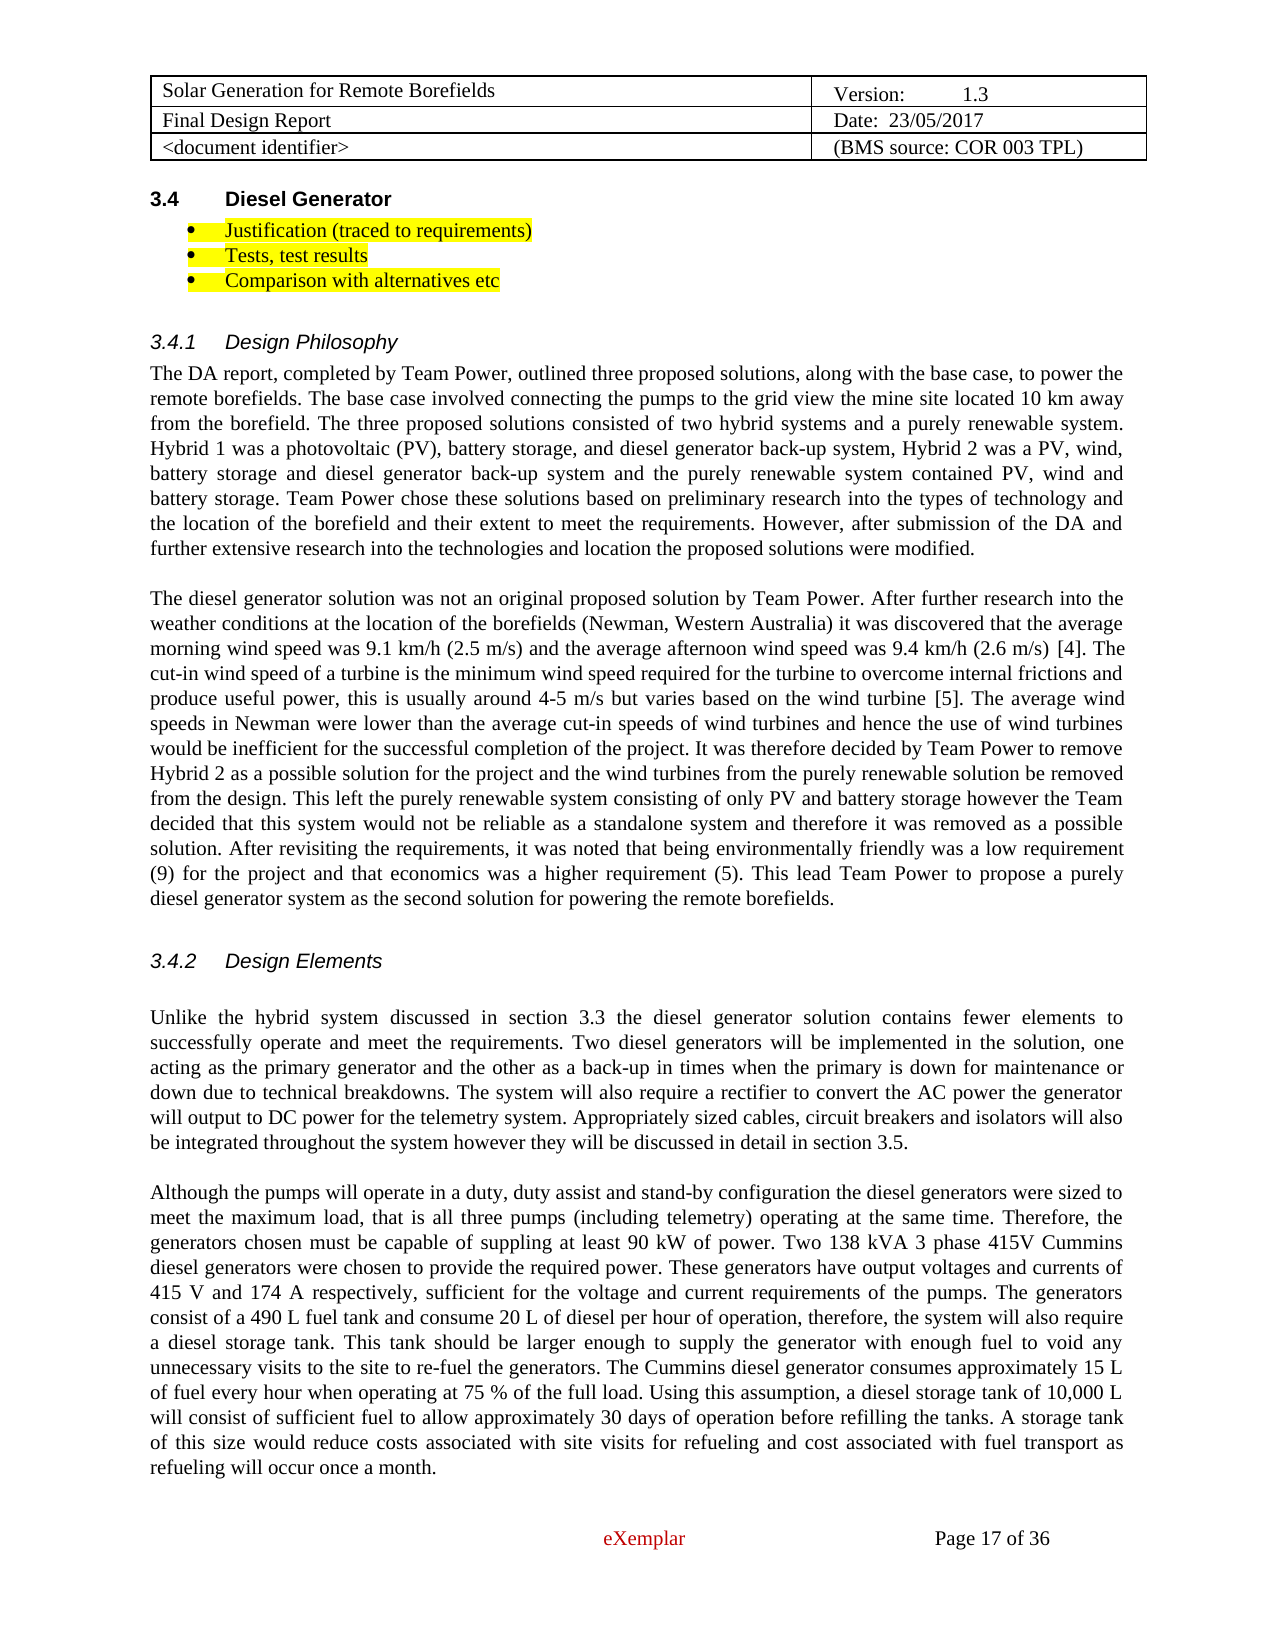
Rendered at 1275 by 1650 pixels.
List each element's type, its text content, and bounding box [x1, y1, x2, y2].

list Comparison with alternatives etc [187, 267, 1125, 292]
subtitle Design Philosophy [150, 329, 1125, 354]
text Unlike the hybrid system discussed in section 3.3 the diesel generator solution contains fewer elements to successfully operate and meet the requirements. Two diesel generators will be implemented in the solution, one acting as the primary generator and the other as a back-up in times when the primary is down for maintenance or down due to technical breakdowns. The system will also require a rectifier to convert the AC power the generator will output to DC power for the telemetry system. Appropriately sized cables, circuit breakers and isolators will also be integrated throughout the system however they will be discussed in detail in section 3.5. [150, 1004, 1125, 1154]
list Tests, test results [187, 242, 1125, 267]
text The DA report, completed by Team Power, outlined three proposed solutions, along with the base case, to power the remote borefields. The base case involved connecting the pumps to the grid view the mine site located 10 km away from the borefield. The three proposed solutions consisted of two hybrid systems and a purely renewable system. Hybrid 1 was a photovoltaic (PV), battery storage, and diesel generator back-up system, Hybrid 2 was a PV, wind, battery storage and diesel generator back-up system and the purely renewable system contained PV, wind and battery storage. Team Power chose these solutions based on preliminary research into the types of technology and the location of the borefield and their extent to meet the requirements. However, after submission of the DA and further extensive research into the technologies and location the proposed solutions were modified. [150, 360, 1125, 560]
text Although the pumps will operate in a duty, duty assist and stand-by configuration the diesel generators were sized to meet the maximum load, that is all three pumps (including telemetry) operating at the same time. Therefore, the generators chosen must be capable of suppling at least 90 kW of power. Two 138 kVA 3 phase 415V Cummins diesel generators were chosen to provide the required power. These generators have output voltages and currents of 415 V and 174 A respectively, sufficient for the voltage and current requirements of the pumps. The generators consist of a 490 L fuel tank and consume 20 L of diesel per hour of operation, therefore, the system will also require a diesel storage tank. This tank should be larger enough to supply the generator with enough fuel to void any unnecessary visits to the site to re-fuel the generators. The Cummins diesel generator consumes approximately 15 L of fuel every hour when operating at 75 % of the full load. Using this assumption, a diesel storage tank of 10,000 L will consist of sufficient fuel to allow approximately 30 days of operation before refilling the tanks. A storage tank of this size would reduce costs associated with site visits for refueling and cost associated with fuel transport as refueling will occur once a month. [150, 1179, 1125, 1479]
list Justification (traced to requirements) [187, 217, 1125, 242]
text The diesel generator solution was not an original proposed solution by Team Power. After further research into the weather conditions at the location of the borefields (Newman, Western Australia) it was discovered that the average morning wind speed was 9.1 km/h (2.5 m/s) and the average afternoon wind speed was 9.4 km/h (2.6 m/s) [4]. The cut-in wind speed of a turbine is the minimum wind speed required for the turbine to overcome internal frictions and produce useful power, this is usually around 4-5 m/s but varies based on the wind turbine [5]. The average wind speeds in Newman were lower than the average cut-in speeds of wind turbines and hence the use of wind turbines would be inefficient for the successful completion of the project. It was therefore decided by Team Power to remove Hybrid 2 as a possible solution for the project and the wind turbines from the purely renewable solution be removed from the design. This left the purely renewable system consisting of only PV and battery storage however the Team decided that this system would not be reliable as a standalone system and therefore it was removed as a possible solution. After revisiting the requirements, it was noted that being environmentally friendly was a low requirement (9) for the project and that economics was a higher requirement (5). This lead Team Power to propose a purely diesel generator system as the second solution for powering the remote borefields. [150, 585, 1125, 910]
subtitle Diesel Generator [150, 185, 1125, 210]
subtitle Design Elements [150, 948, 1125, 973]
